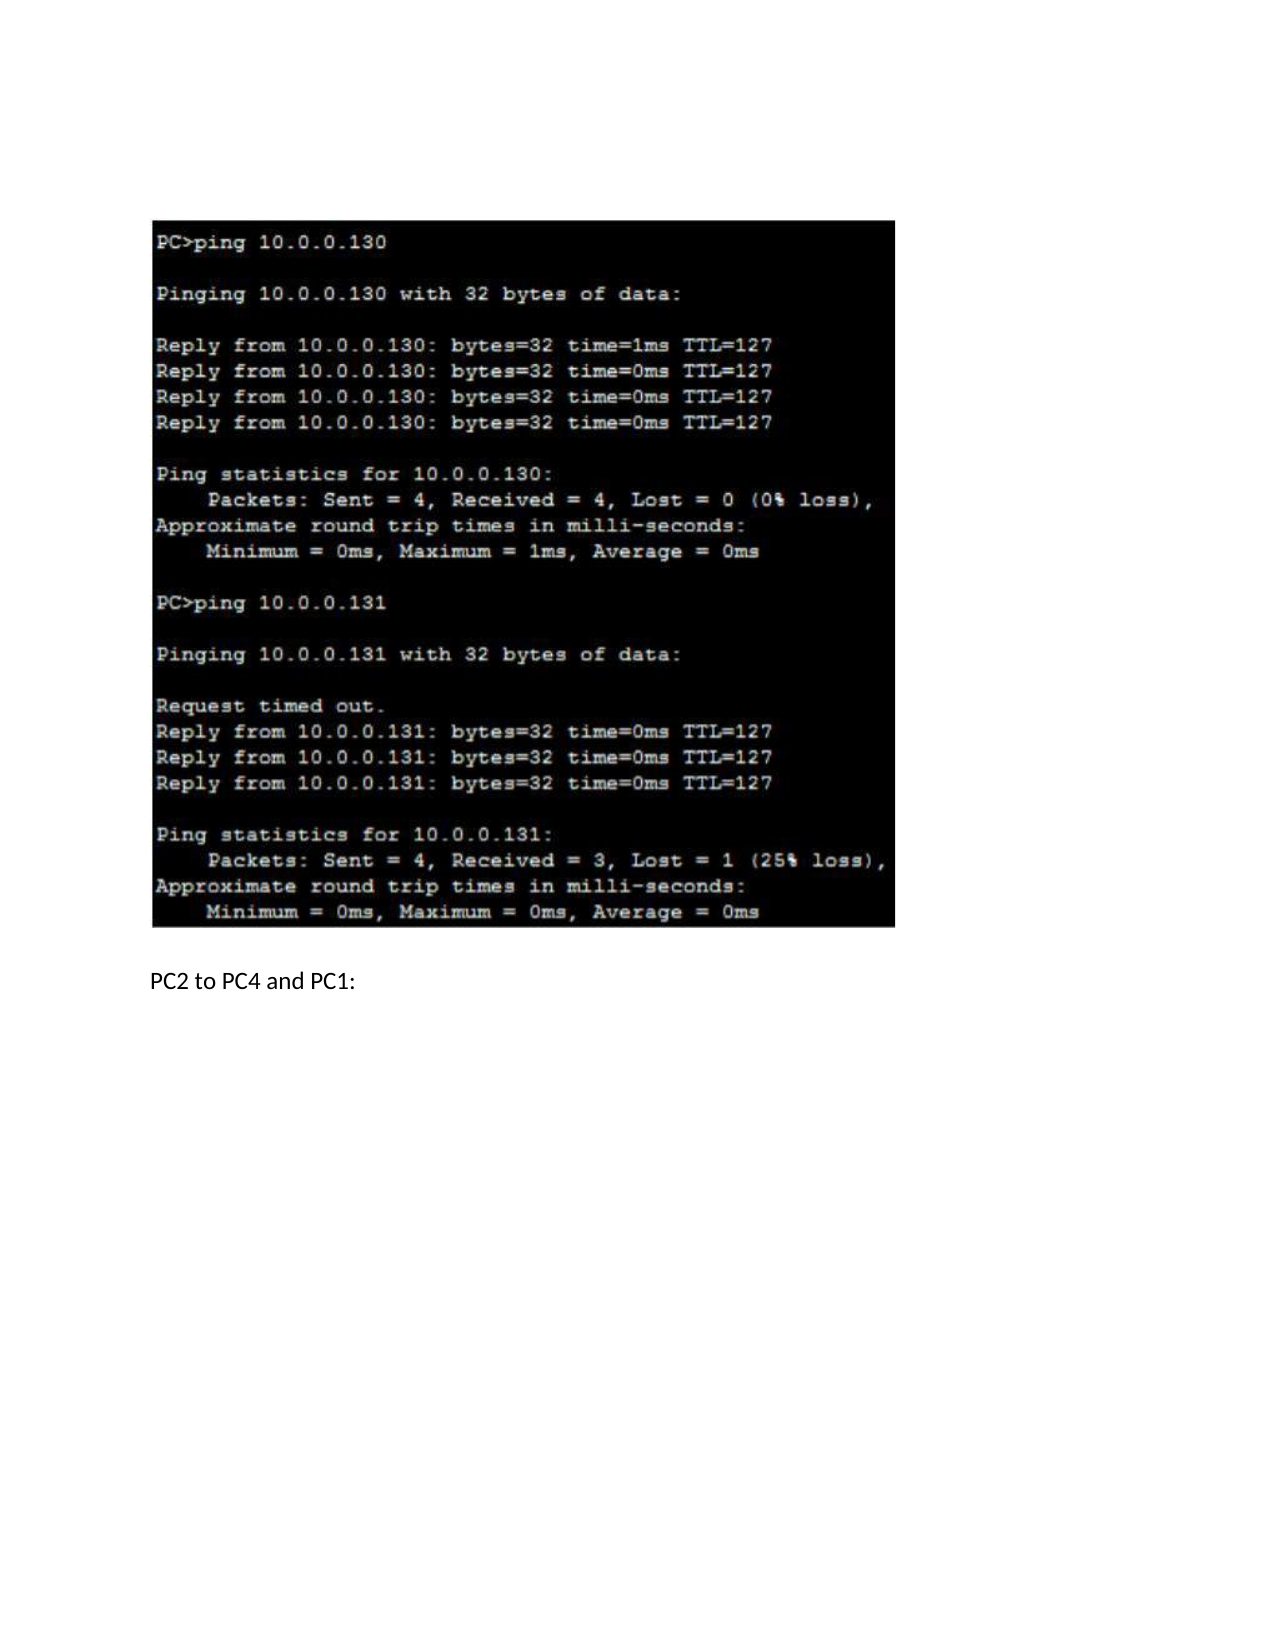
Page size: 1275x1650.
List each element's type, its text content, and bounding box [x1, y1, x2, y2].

picture [150, 218, 896, 928]
text PC2 to PC4 and PC1: [150, 965, 1131, 996]
